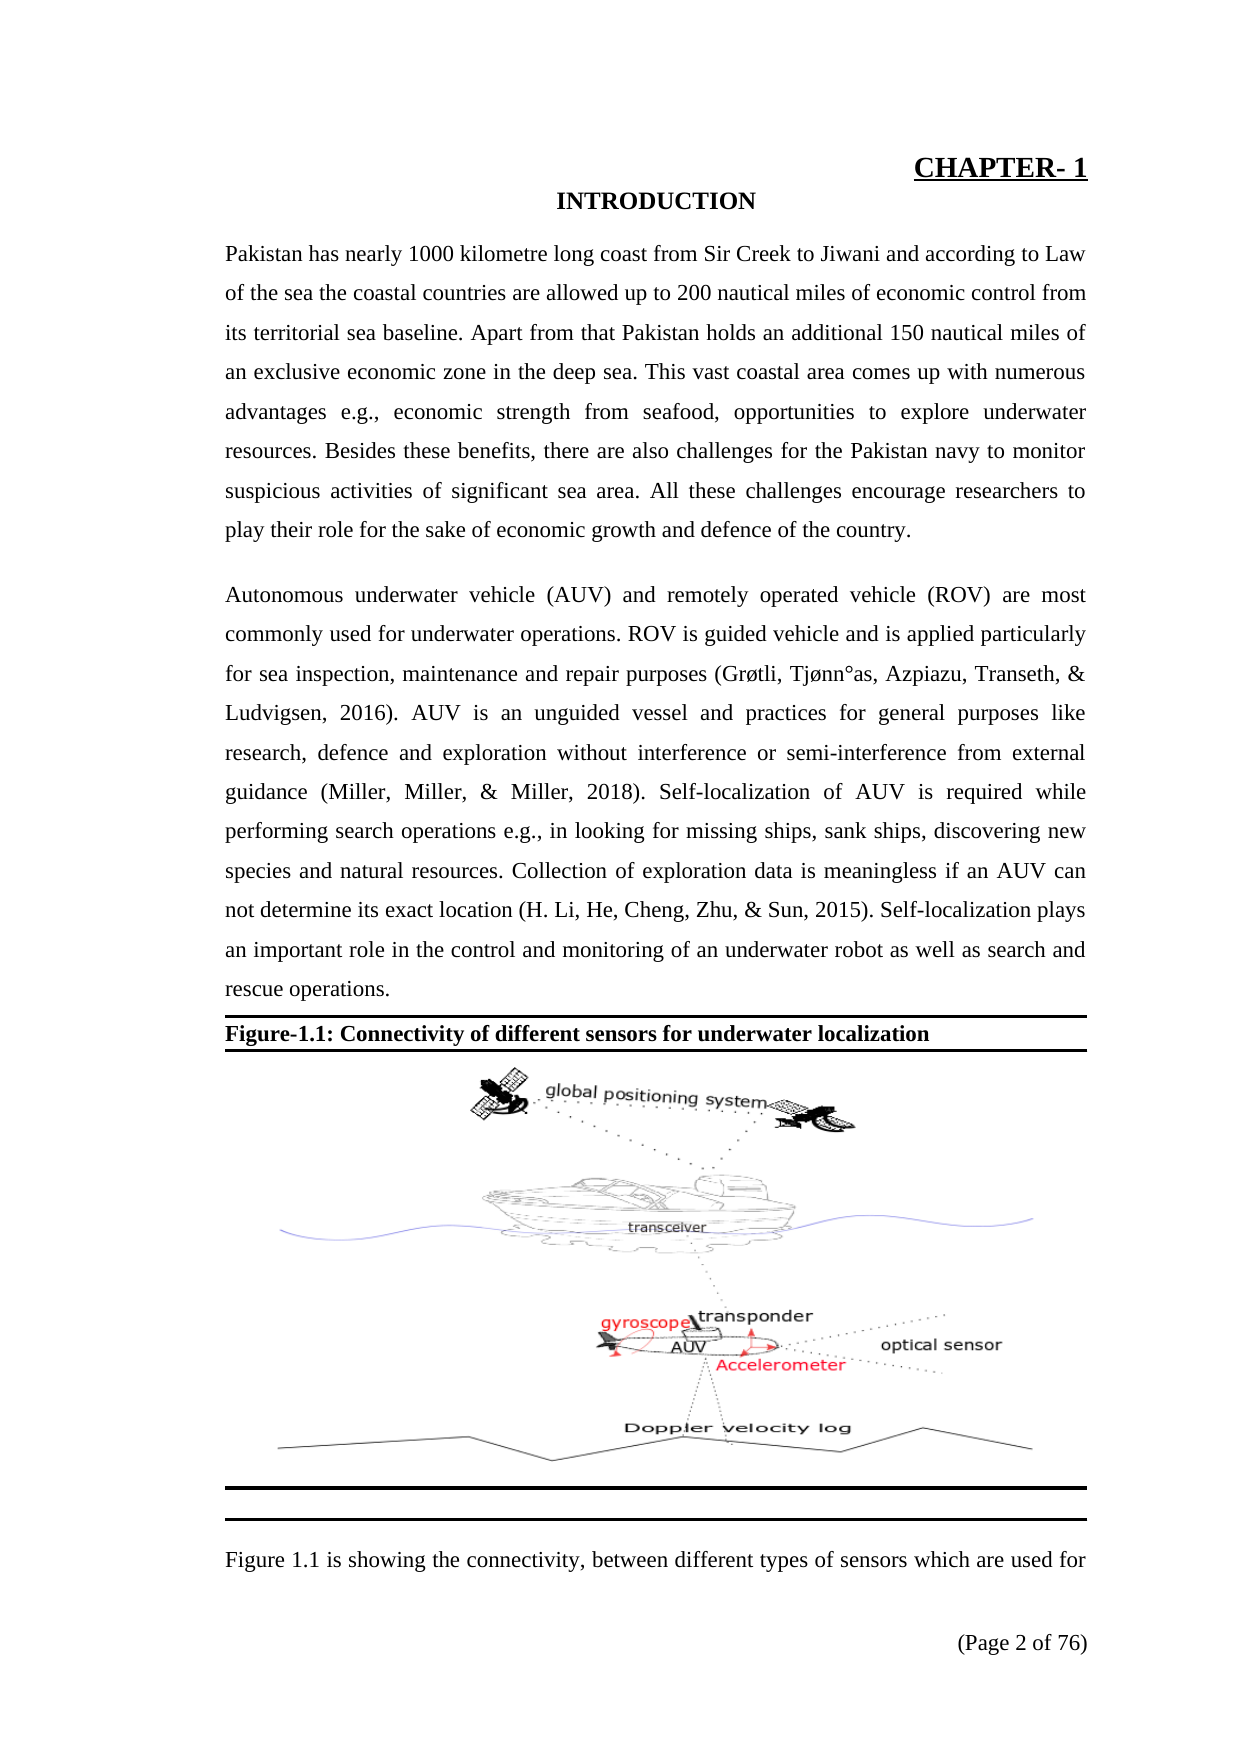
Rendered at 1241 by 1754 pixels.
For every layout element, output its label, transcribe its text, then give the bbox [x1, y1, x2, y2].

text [225, 1546, 1087, 1572]
text Figure-1.1: Connectivity of different sensors for underwater localization [225, 1018, 1087, 1049]
subtitle CHAPTER- 1 [225, 150, 1087, 183]
text Pakistan has nearly 1000 kilometre long coast from Sir Creek to Jiwani and according to Law of the sea the coastal countries are allowed up to 200 nautical miles of economic control from its territorial sea baseline. Apart from that Pakistan holds an additional 150 nautical miles of an exclusive economic zone in the deep sea. This vast coastal area comes up with numerous advantages e.g., economic strength from seafood, opportunities to explore underwater resources. Besides these benefits, there are also challenges for the Pakistan navy to monitor suspicious activities of significant sea area. All these challenges encourage researchers to play their role for the sake of economic growth and defence of the country. [225, 240, 1087, 543]
picture [277, 1065, 1035, 1462]
subtitle INTRODUCTION [225, 186, 1087, 215]
text Autonomous underwater vehicle (AUV) and remotely operated vehicle (ROV) are most commonly used for underwater operations. ROV is guided vehicle and is applied particularly for sea inspection, maintenance and repair purposes (Grøtli, Tjønn°as, Azpiazu, Transeth, & Ludvigsen, 2016). AUV is an unguided vessel and practices for general purposes like research, defence and exploration without interference or semi-interference from external guidance (Miller, Miller, & Miller, 2018). Self-localization of AUV is required while performing search operations e.g., in looking for missing ships, sank ships, discovering new species and natural resources. Collection of exploration data is meaningless if an AUV can not determine its exact location (H. Li, He, Cheng, Zhu, & Sun, 2015). Self-localization plays an important role in the control and monitoring of an underwater robot as well as search and rescue operations. [225, 581, 1087, 1002]
